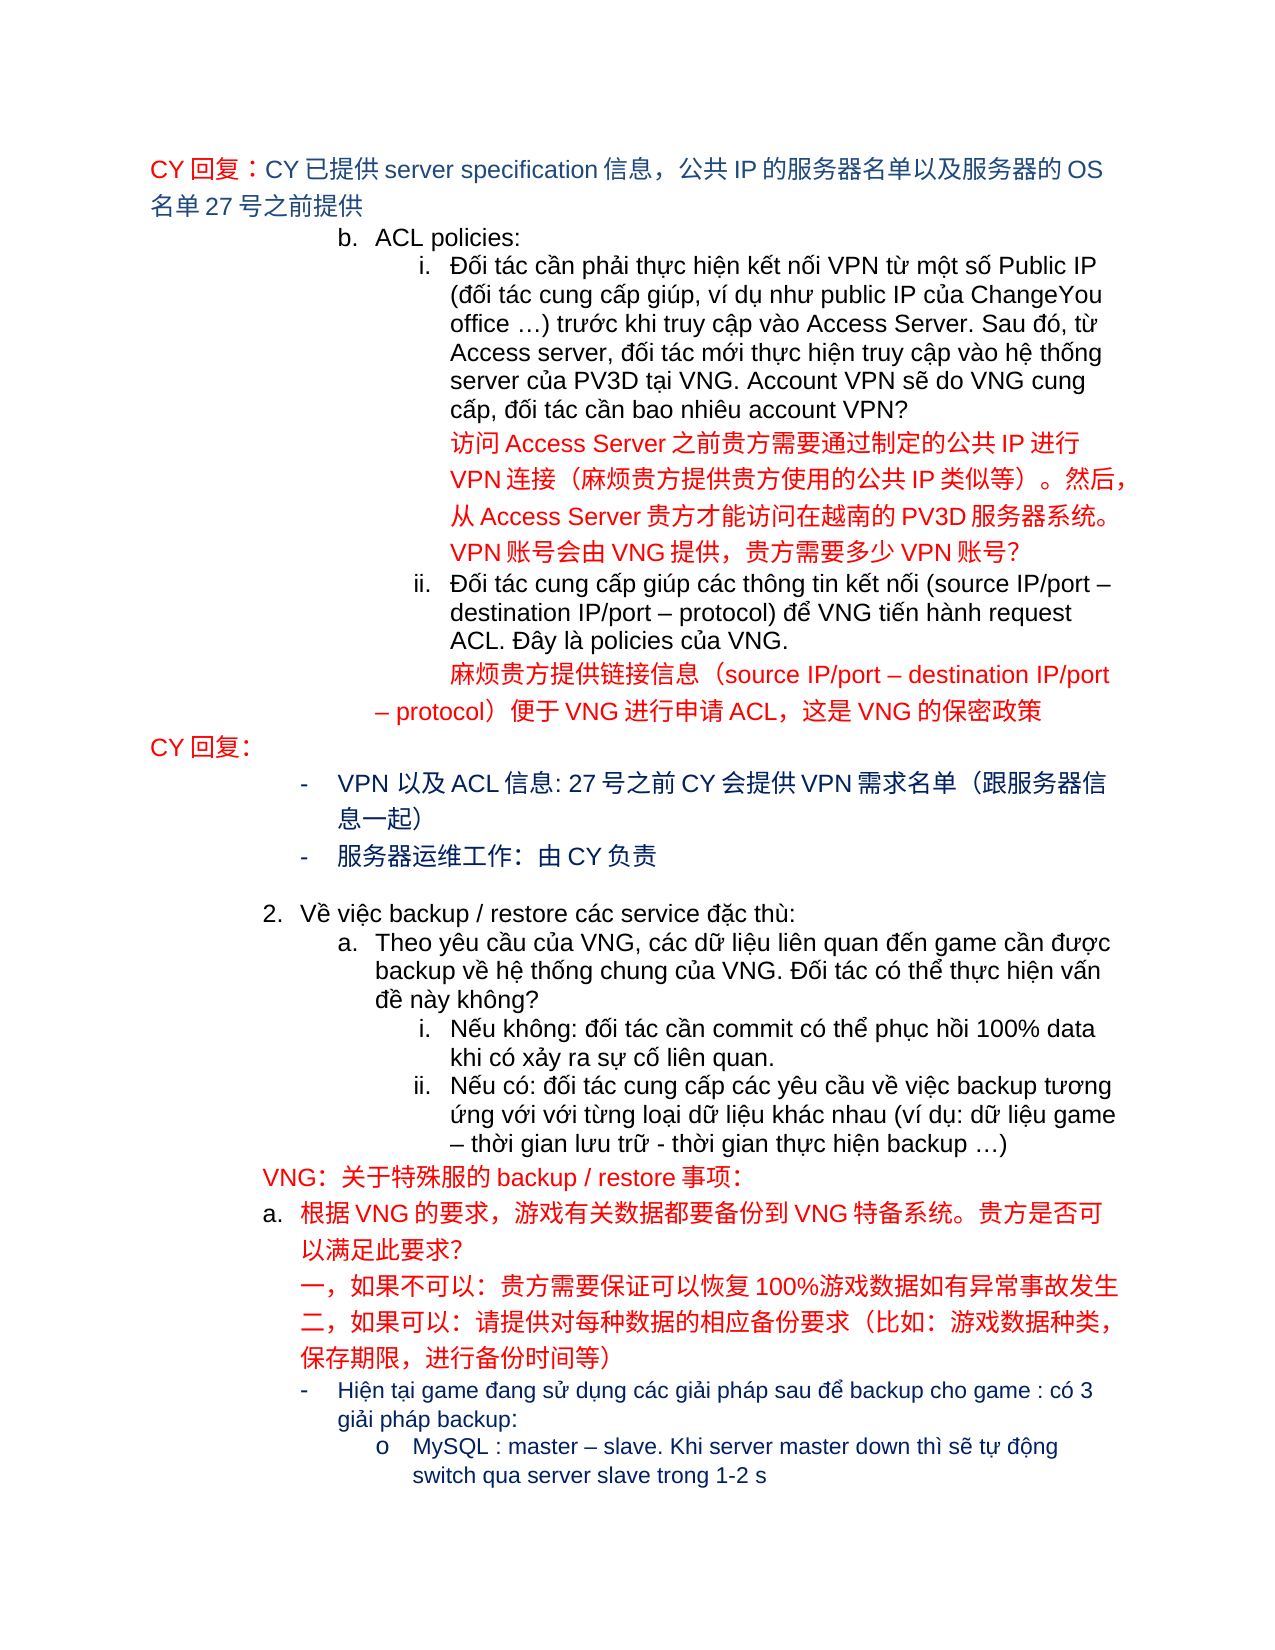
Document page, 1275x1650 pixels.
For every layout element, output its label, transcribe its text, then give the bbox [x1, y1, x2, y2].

text CY回复：CY已提供server specification信息，公共IP的服务器名单以及服务器的OS名单27号之前提供 [150, 150, 1125, 222]
list 麻烦贵方提供链接信息（source IP/port – destination IP/port – protocol）便于VNG进行申请ACL，这是VNG的保密政策 [375, 655, 1125, 727]
list 服务器运维工作：由CY负责 [300, 836, 1125, 872]
list Hiện tại game đang sử dụng các giải pháp sau để backup cho game : có 3 giải pháp backup: [300, 1375, 1125, 1433]
text CY回复： [150, 727, 1125, 764]
list VPN 以及ACL信息: 27号之前CY会提供VPN需求名单（跟服务器信息一起） [300, 764, 1125, 836]
list MySQL : master – slave. Khi server master down thì sẽ tự động switch qua server slave trong 1-2 s [375, 1433, 1125, 1488]
list Đối tác cần phải thực hiện kết nối VPN từ một số Public IP (đối tác cung cấp giúp, ví dụ như public IP của ChangeYou office …) trước khi truy cập vào Access Server. Sau đó, từ Access server, đối tác mới thực hiện truy cập vào hệ thống server của PV3D tại VNG. Account VPN sẽ do VNG cung cấp, đối tác cần bao nhiêu account VPN? 访问Access Server之前贵方需要通过制定的公共IP进行VPN连接（麻烦贵方提供贵方使用的公共IP类似等）。然后，从Access Server贵方才能访问在越南的PV3D服务器系统。VPN账号会由VNG提供，贵方需要多少VPN账号？ [431, 251, 1125, 569]
list Nếu có: đối tác cung cấp các yêu cầu về việc backup tương ứng với với từng loại dữ liệu khác nhau (ví dụ: dữ liệu game – thời gian lưu trữ - thời gian thực hiện backup …) [431, 1071, 1125, 1158]
list Về việc backup / restore các service đặc thù: [262, 899, 1125, 928]
list ACL policies: [337, 222, 1125, 251]
list 一，如果不可以：贵方需要保证可以恢复100%游戏数据如有异常事故发生 [300, 1266, 1125, 1303]
text VNG：关于特殊服的backup / restore事项： [187, 1158, 1125, 1194]
list Nếu không: đối tác cần commit có thể phục hồi 100% data khi có xảy ra sự cố liên quan. [431, 1014, 1125, 1071]
list Theo yêu cầu của VNG, các dữ liệu liên quan đến game cần được backup về hệ thống chung của VNG. Đối tác có thể thực hiện vấn đề này không? [337, 928, 1125, 1014]
list 根据VNG的要求，游戏有关数据都要备份到VNG特备系统。贵方是否可以满足此要求？ [262, 1194, 1125, 1266]
list 二，如果可以：请提供对每种数据的相应备份要求（比如：游戏数据种类，保存期限，进行备份时间等） [300, 1303, 1125, 1375]
list Đối tác cung cấp giúp các thông tin kết nối (source IP/port – destination IP/port – protocol) để VNG tiến hành request ACL. Đây là policies của VNG. [431, 569, 1125, 655]
